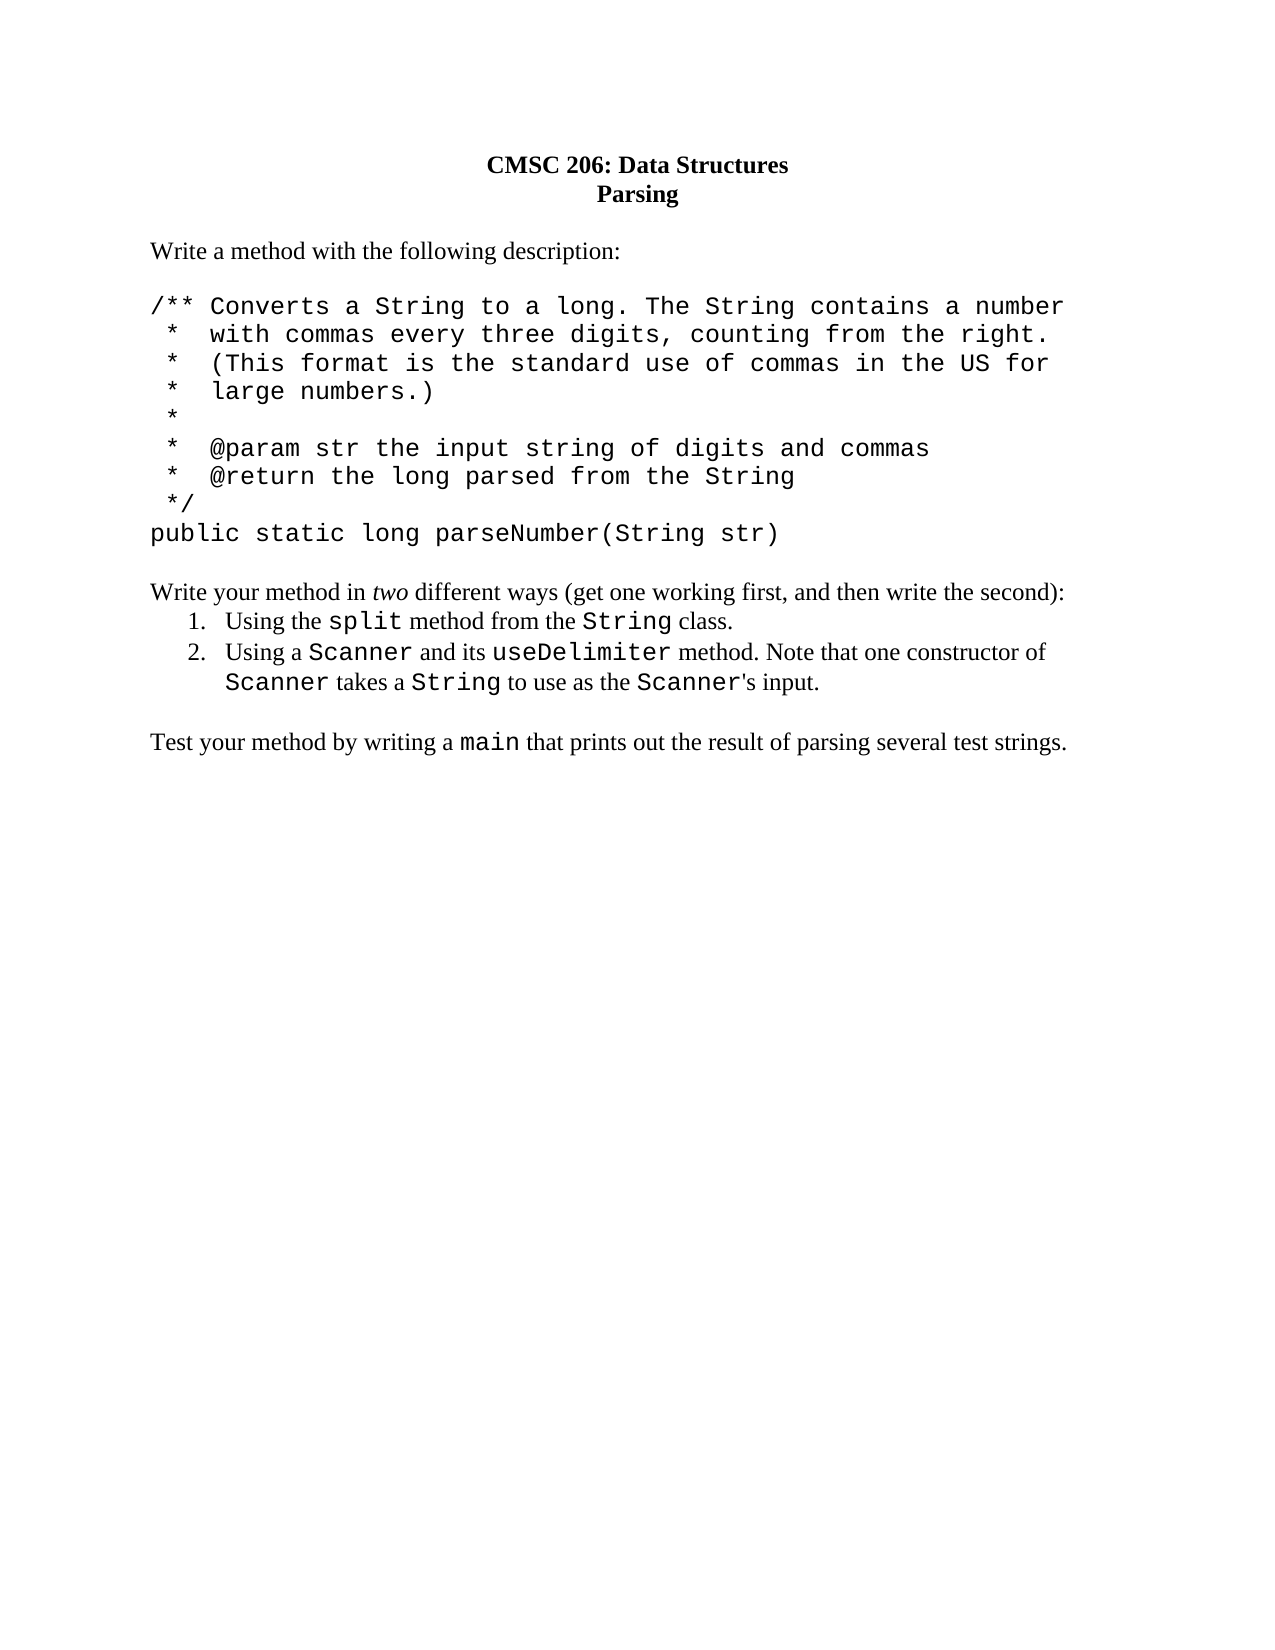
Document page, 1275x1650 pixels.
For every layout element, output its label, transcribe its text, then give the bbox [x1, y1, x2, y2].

text */ [150, 492, 1125, 520]
text * large numbers.) [150, 379, 1125, 407]
text * [150, 407, 1125, 435]
text * (This format is the standard use of commas in the US for [150, 350, 1125, 379]
list Using the split method from the String class. [187, 606, 1125, 637]
text Test your method by writing a main that prints out the result of parsing several test strings. [150, 727, 1125, 757]
text Write your method in two different ways (get one working first, and then write the second): [150, 577, 1125, 606]
text CMSC 206: Data Structures [150, 150, 1125, 179]
text * @return the long parsed from the String [150, 464, 1125, 492]
text Write a method with the following description: [150, 236, 1125, 265]
text public static long parseNumber(String str) [150, 520, 1125, 549]
text Parsing [150, 179, 1125, 207]
text * @param str the input string of digits and commas [150, 435, 1125, 464]
text * with commas every three digits, counting from the right. [150, 322, 1125, 350]
list Using a Scanner and its useDelimiter method. Note that one constructor of Scanner takes a String to use as the Scanner's input. [187, 637, 1125, 698]
text /** Converts a String to a long. The String contains a number [150, 294, 1125, 322]
